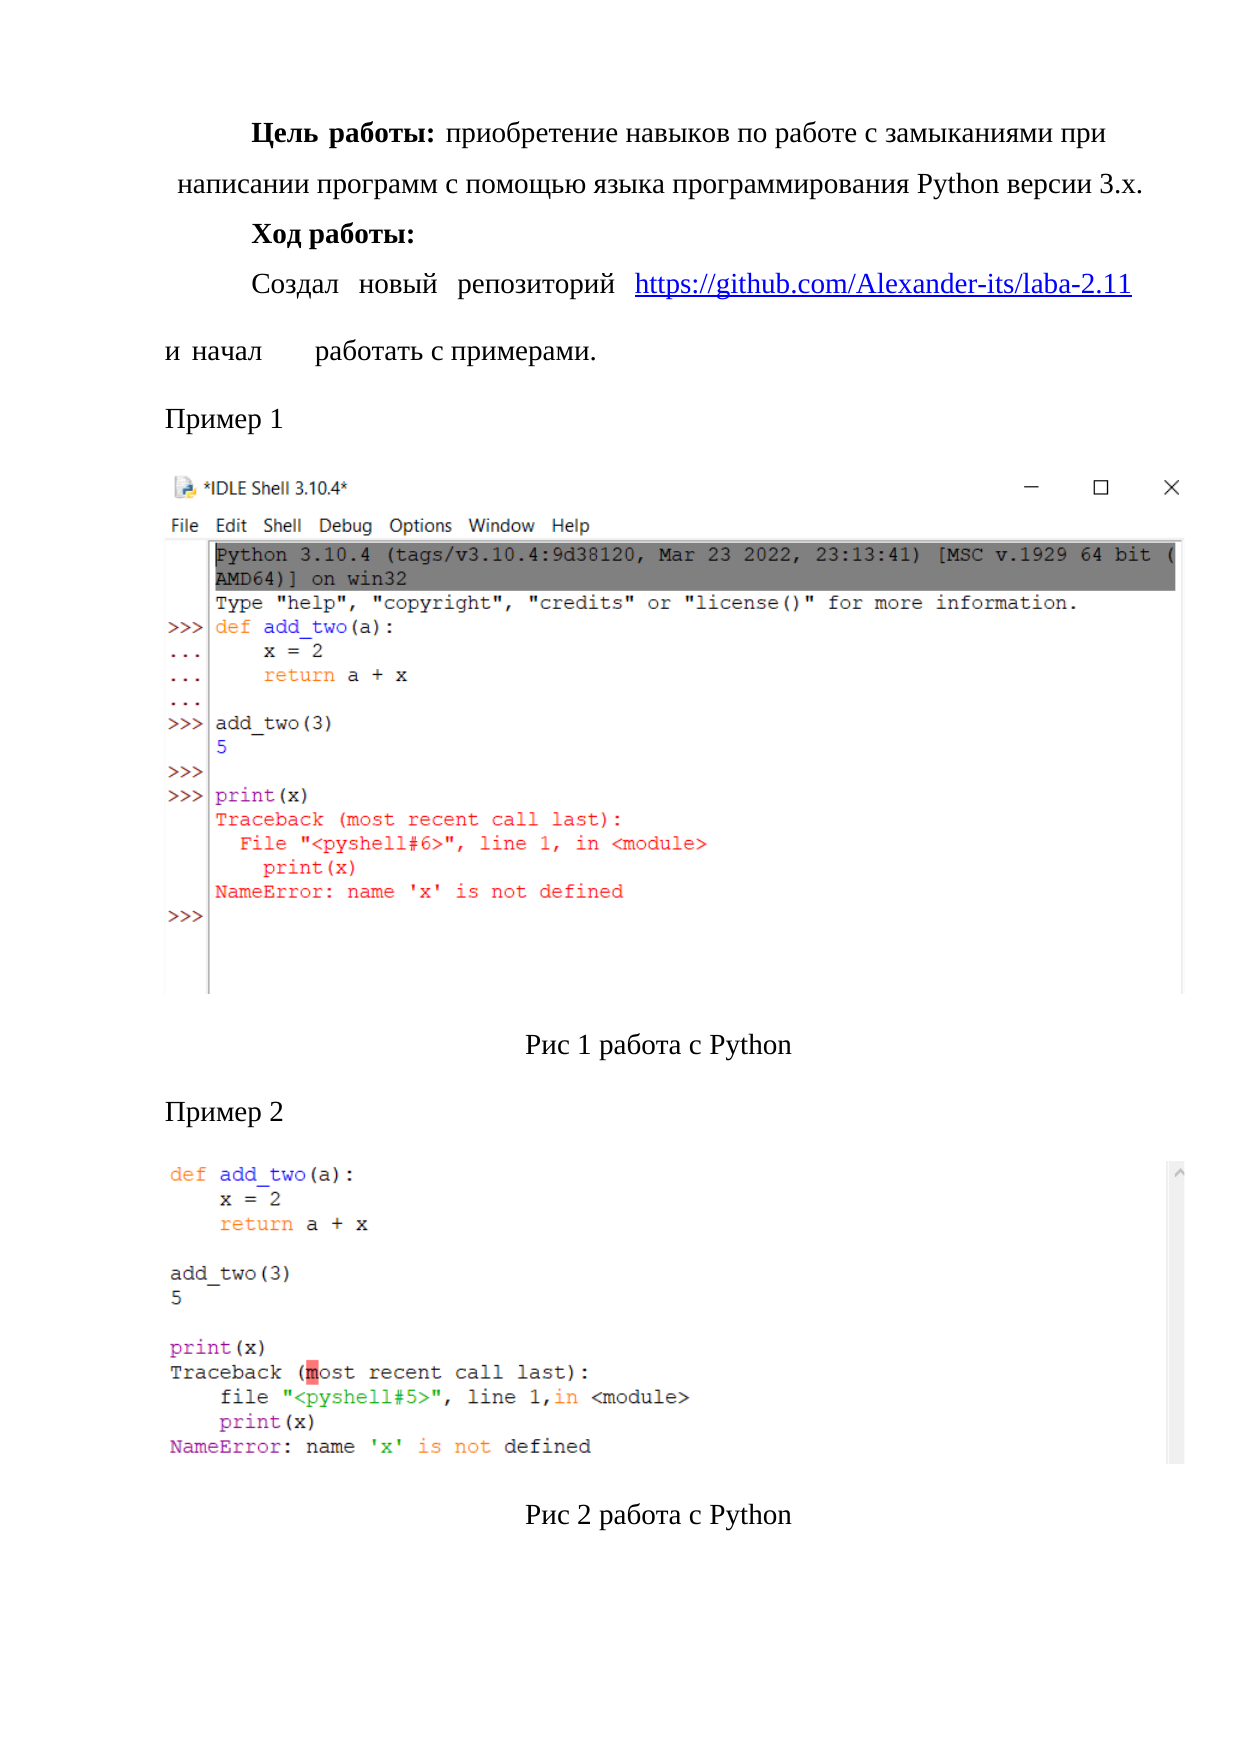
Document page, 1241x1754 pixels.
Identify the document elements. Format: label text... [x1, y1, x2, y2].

text и начал работать с примерами. [164, 333, 1152, 367]
subtitle Ход работы: [251, 217, 1184, 250]
picture [164, 1161, 1185, 1464]
text Пример 1 [164, 401, 1152, 434]
picture [164, 467, 1185, 994]
text Рис 2 работа с Python [164, 1497, 1152, 1531]
text Цель работы: приобретение навыков по работе с замыканиями при написании программ с помощью языка программирования Python версии 3.x. [177, 115, 1184, 199]
text Пример 2 [164, 1094, 1152, 1127]
text Создал новый репозиторий https://github.com/Alexander-its/laba-2.11 [177, 266, 1152, 300]
text Рис 1 работа с Python [164, 1027, 1152, 1060]
